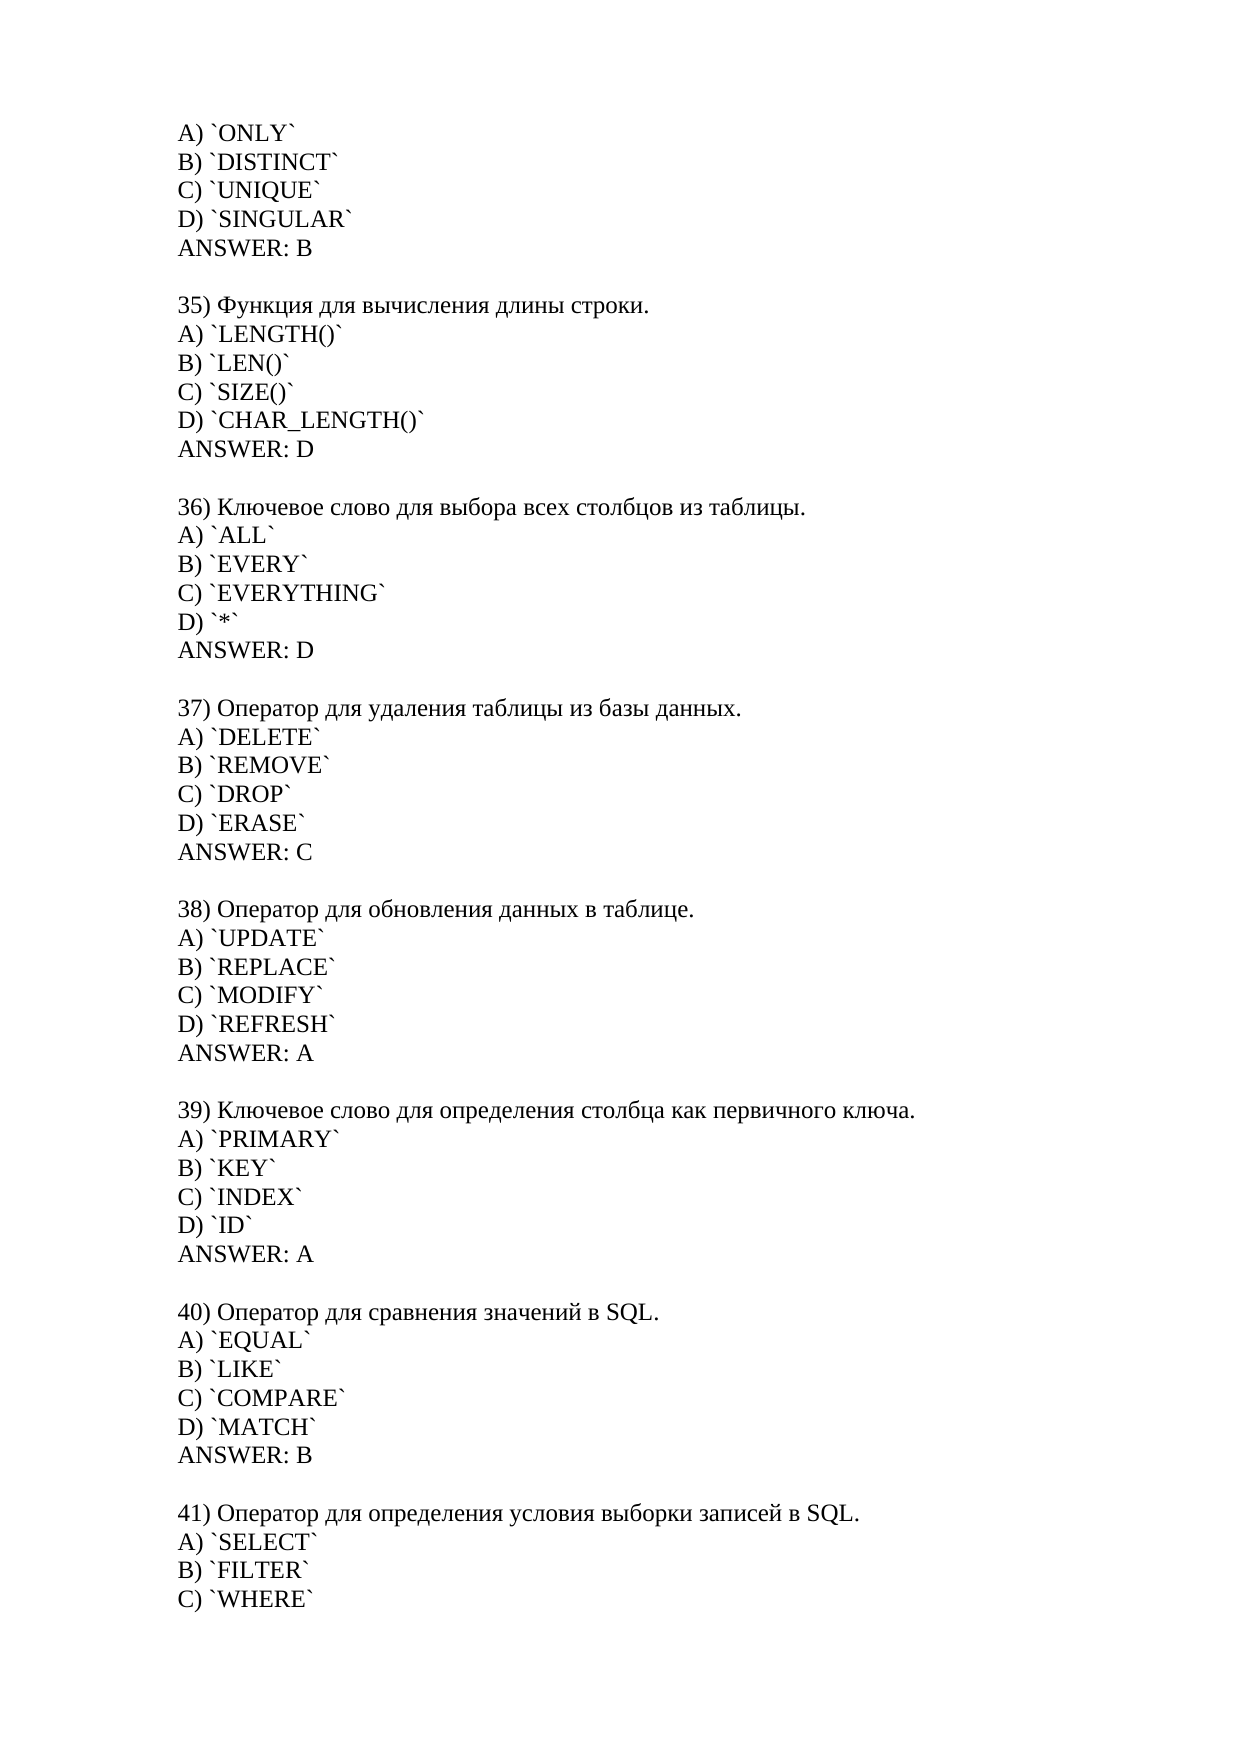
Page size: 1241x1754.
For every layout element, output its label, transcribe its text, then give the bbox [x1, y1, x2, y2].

text 37) Оператор для удаления таблицы из базы данных. [177, 693, 1152, 722]
text A) `PRIMARY` [177, 1124, 1152, 1153]
text B) `KEY` [177, 1153, 1152, 1182]
text A) `EQUAL` [177, 1326, 1152, 1354]
text 36) Ключевое слово для выбора всех столбцов из таблицы. [177, 492, 1152, 521]
text A) `LENGTH()` [177, 319, 1152, 348]
text D) `MATCH` [177, 1412, 1152, 1441]
text C) `EVERYTHING` [177, 578, 1152, 607]
text B) `FILTER` [177, 1556, 1152, 1584]
text C) `DROP` [177, 779, 1152, 808]
text 41) Оператор для определения условия выборки записей в SQL. [177, 1498, 1152, 1527]
text B) `DISTINCT` [177, 147, 1152, 176]
text A) `ONLY` [177, 118, 1152, 147]
text D) `REFRESH` [177, 1009, 1152, 1038]
text C) `INDEX` [177, 1182, 1152, 1211]
text ANSWER: B [177, 233, 1152, 262]
text 39) Ключевое слово для определения столбца как первичного ключа. [177, 1096, 1152, 1124]
text B) `LIKE` [177, 1354, 1152, 1383]
text A) `ALL` [177, 521, 1152, 549]
text B) `REMOVE` [177, 751, 1152, 779]
text C) `UNIQUE` [177, 176, 1152, 204]
text A) `DELETE` [177, 722, 1152, 751]
text B) `EVERY` [177, 549, 1152, 578]
text ANSWER: B [177, 1441, 1152, 1469]
text D) `ERASE` [177, 808, 1152, 837]
text 38) Оператор для обновления данных в таблице. [177, 894, 1152, 923]
text B) `REPLACE` [177, 952, 1152, 981]
text 35) Функция для вычисления длины строки. [177, 291, 1152, 319]
text D) `SINGULAR` [177, 204, 1152, 233]
text ANSWER: D [177, 434, 1152, 463]
text D) `ID` [177, 1211, 1152, 1239]
text C) `WHERE` [177, 1584, 1152, 1613]
text C) `MODIFY` [177, 981, 1152, 1009]
text ANSWER: D [177, 636, 1152, 664]
text ANSWER: A [177, 1239, 1152, 1268]
text ANSWER: A [177, 1038, 1152, 1067]
text D) `*` [177, 607, 1152, 636]
text 40) Оператор для сравнения значений в SQL. [177, 1297, 1152, 1326]
text C) `COMPARE` [177, 1383, 1152, 1412]
text C) `SIZE()` [177, 377, 1152, 406]
text A) `SELECT` [177, 1527, 1152, 1556]
text ANSWER: C [177, 837, 1152, 866]
text D) `CHAR_LENGTH()` [177, 406, 1152, 434]
text A) `UPDATE` [177, 923, 1152, 952]
text B) `LEN()` [177, 348, 1152, 377]
